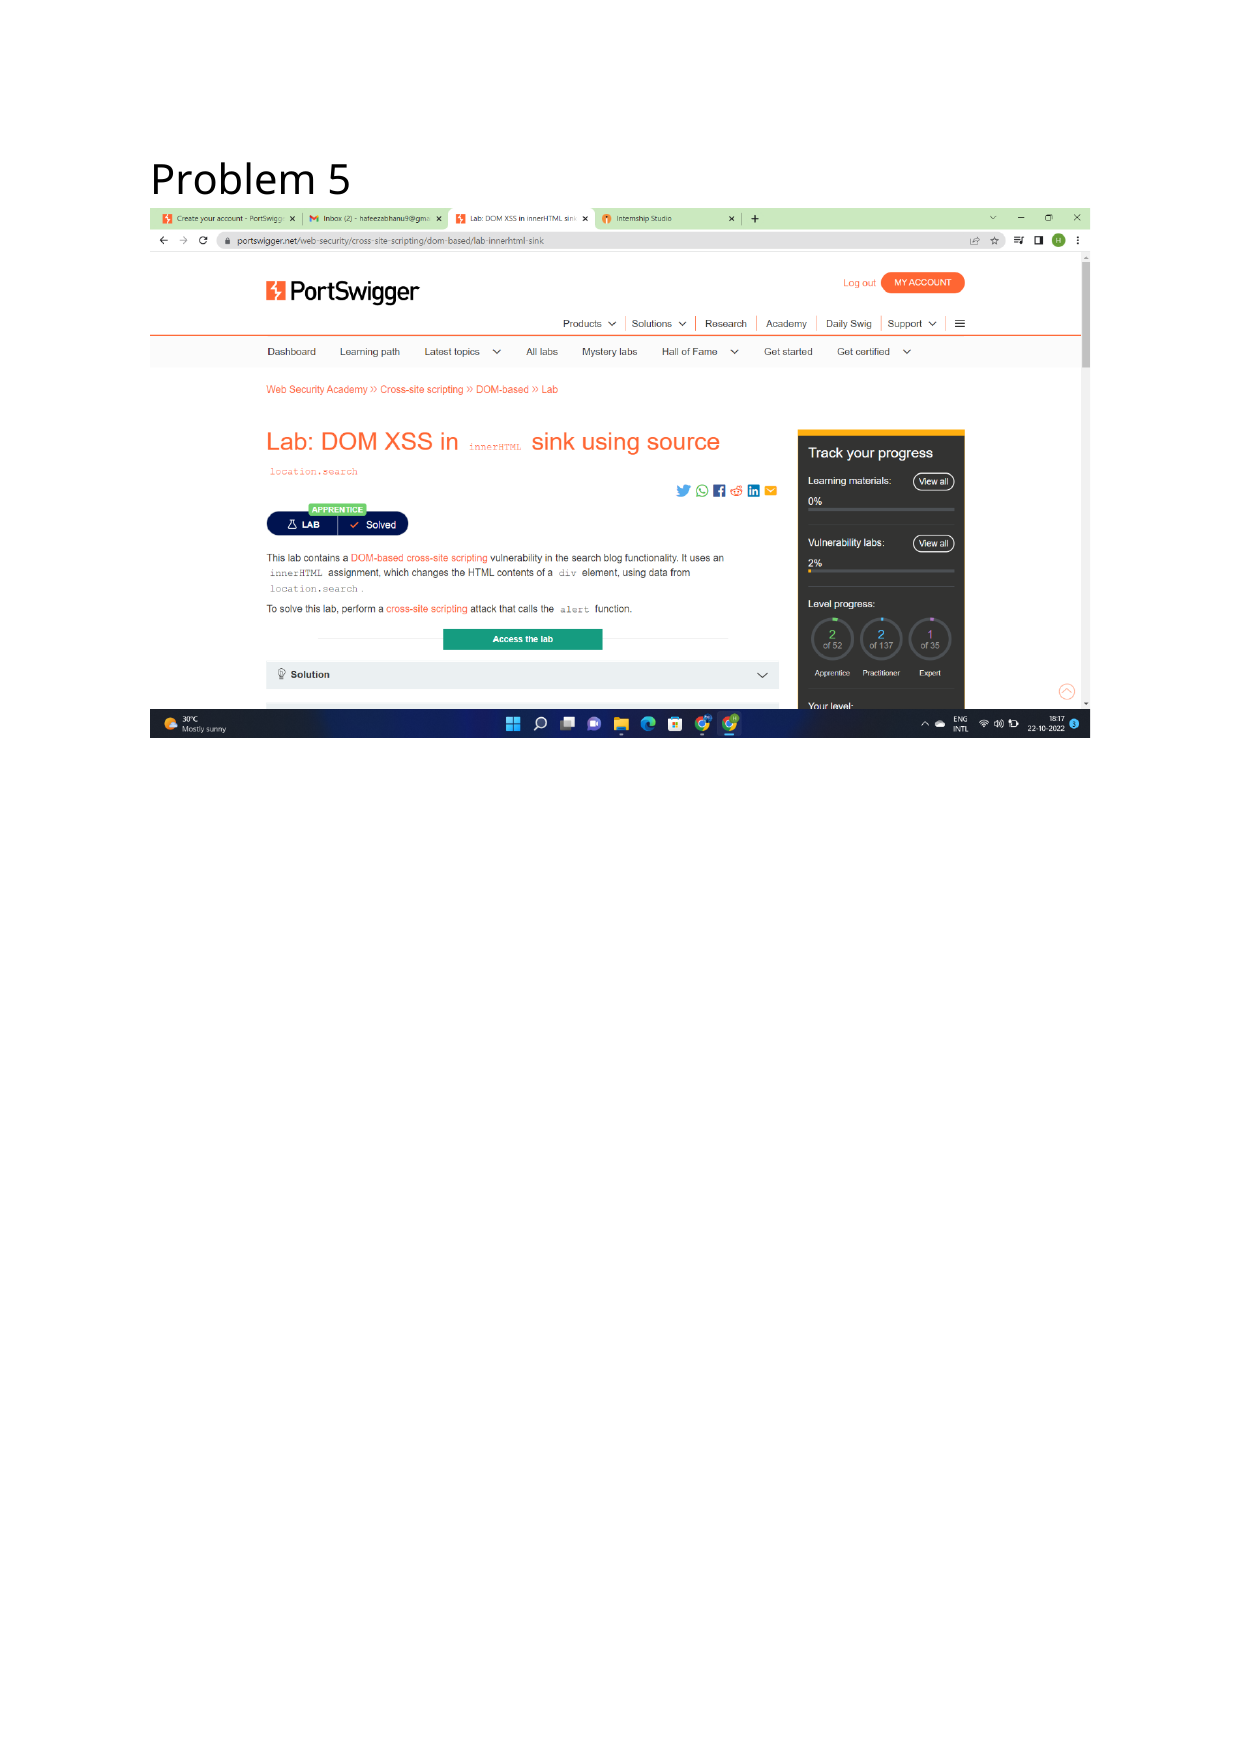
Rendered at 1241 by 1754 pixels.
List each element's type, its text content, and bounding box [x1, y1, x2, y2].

text Problem 5 [150, 150, 1090, 208]
picture [150, 208, 1091, 738]
